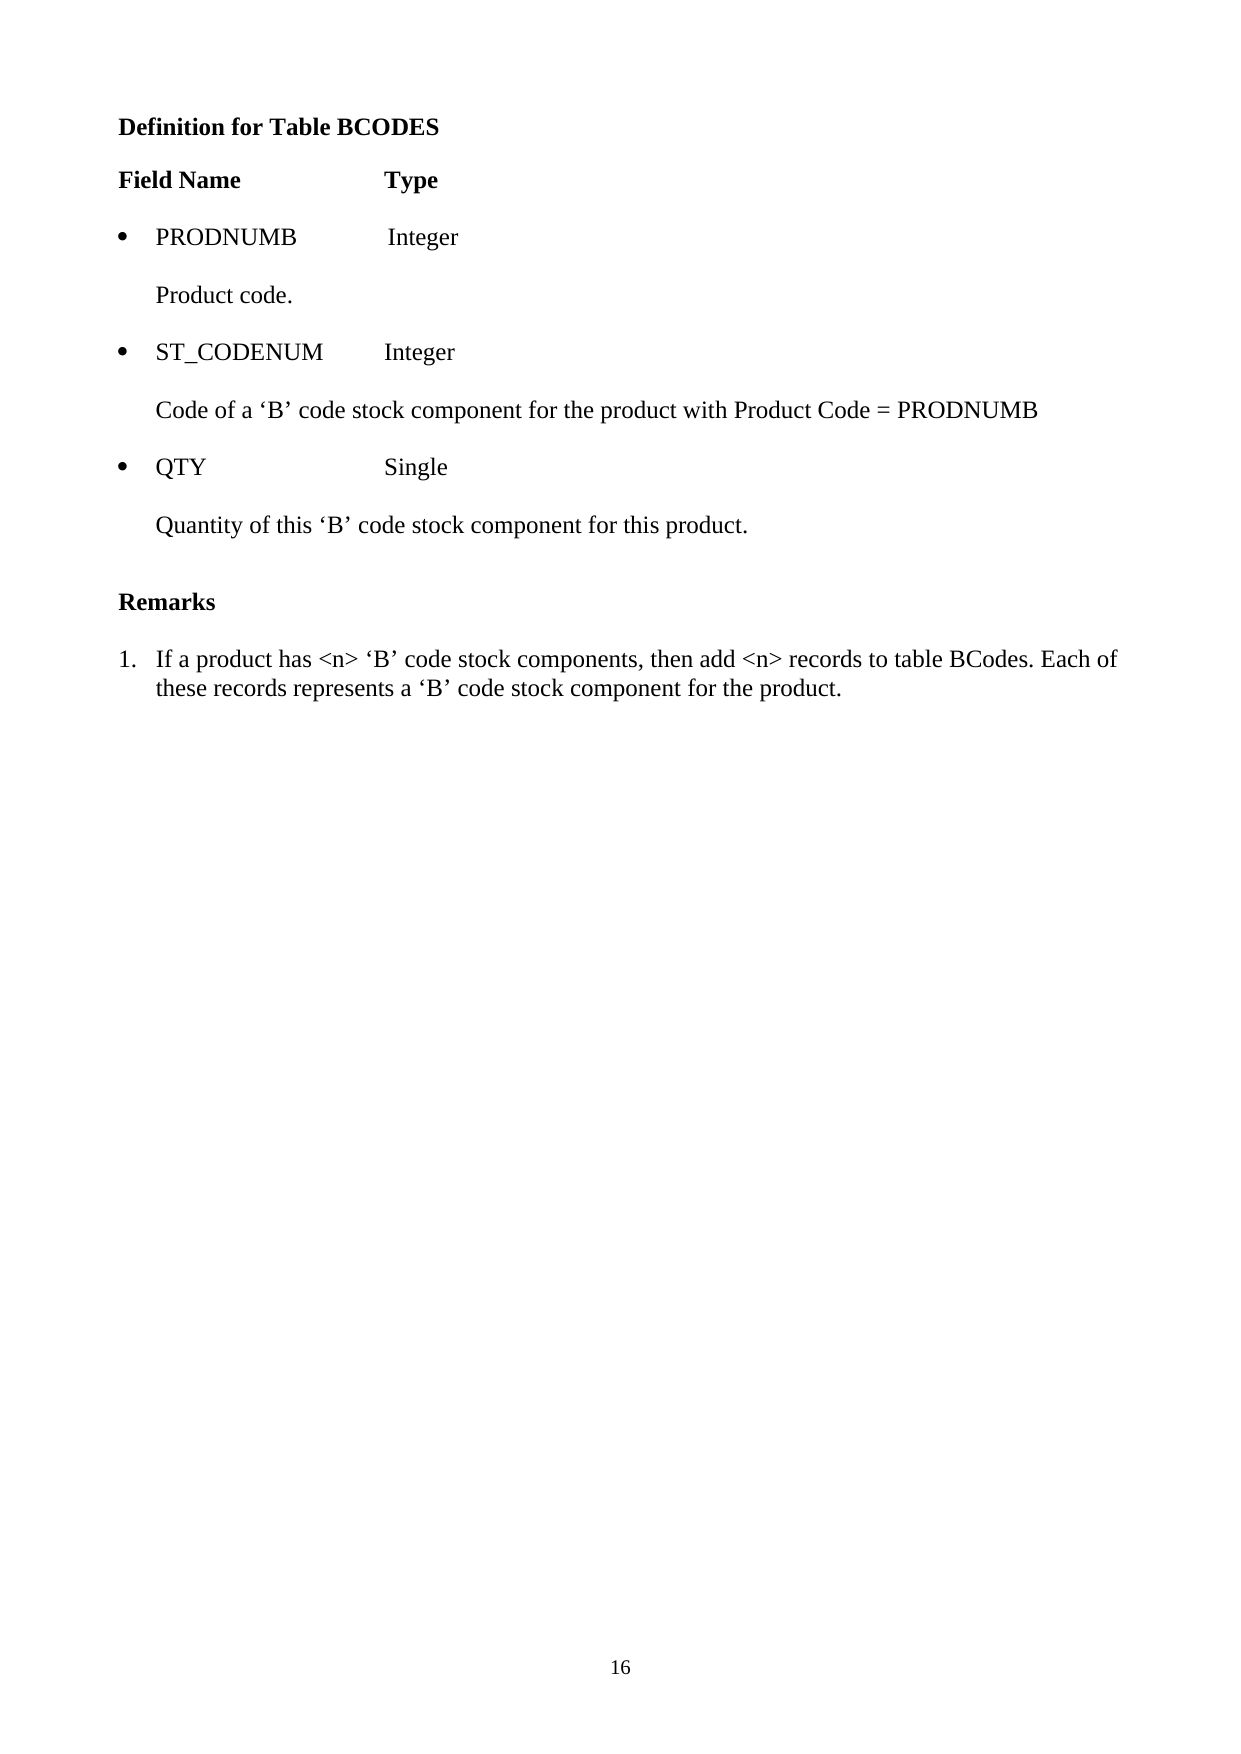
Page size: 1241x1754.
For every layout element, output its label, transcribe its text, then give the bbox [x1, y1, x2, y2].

subtitle Remarks [118, 587, 1122, 616]
list ST_CODENUM Integer [118, 337, 1122, 366]
text Product code. [155, 280, 1122, 309]
subtitle Field Name Type [118, 165, 1122, 194]
list QTY Single [118, 452, 1122, 481]
text Quantity of this ‘B’ code stock component for this product. [155, 510, 1122, 539]
list PRODNUMB Integer [118, 222, 1122, 251]
subtitle Definition for Table BCODES [118, 112, 1122, 141]
text Code of a ‘B’ code stock component for the product with Product Code = PRODNUMB [155, 395, 1122, 424]
list If a product has <n> ‘B’ code stock components, then add <n> records to table BCodes. Each of these records represents a ‘B’ code stock component for the product. [118, 644, 1122, 702]
